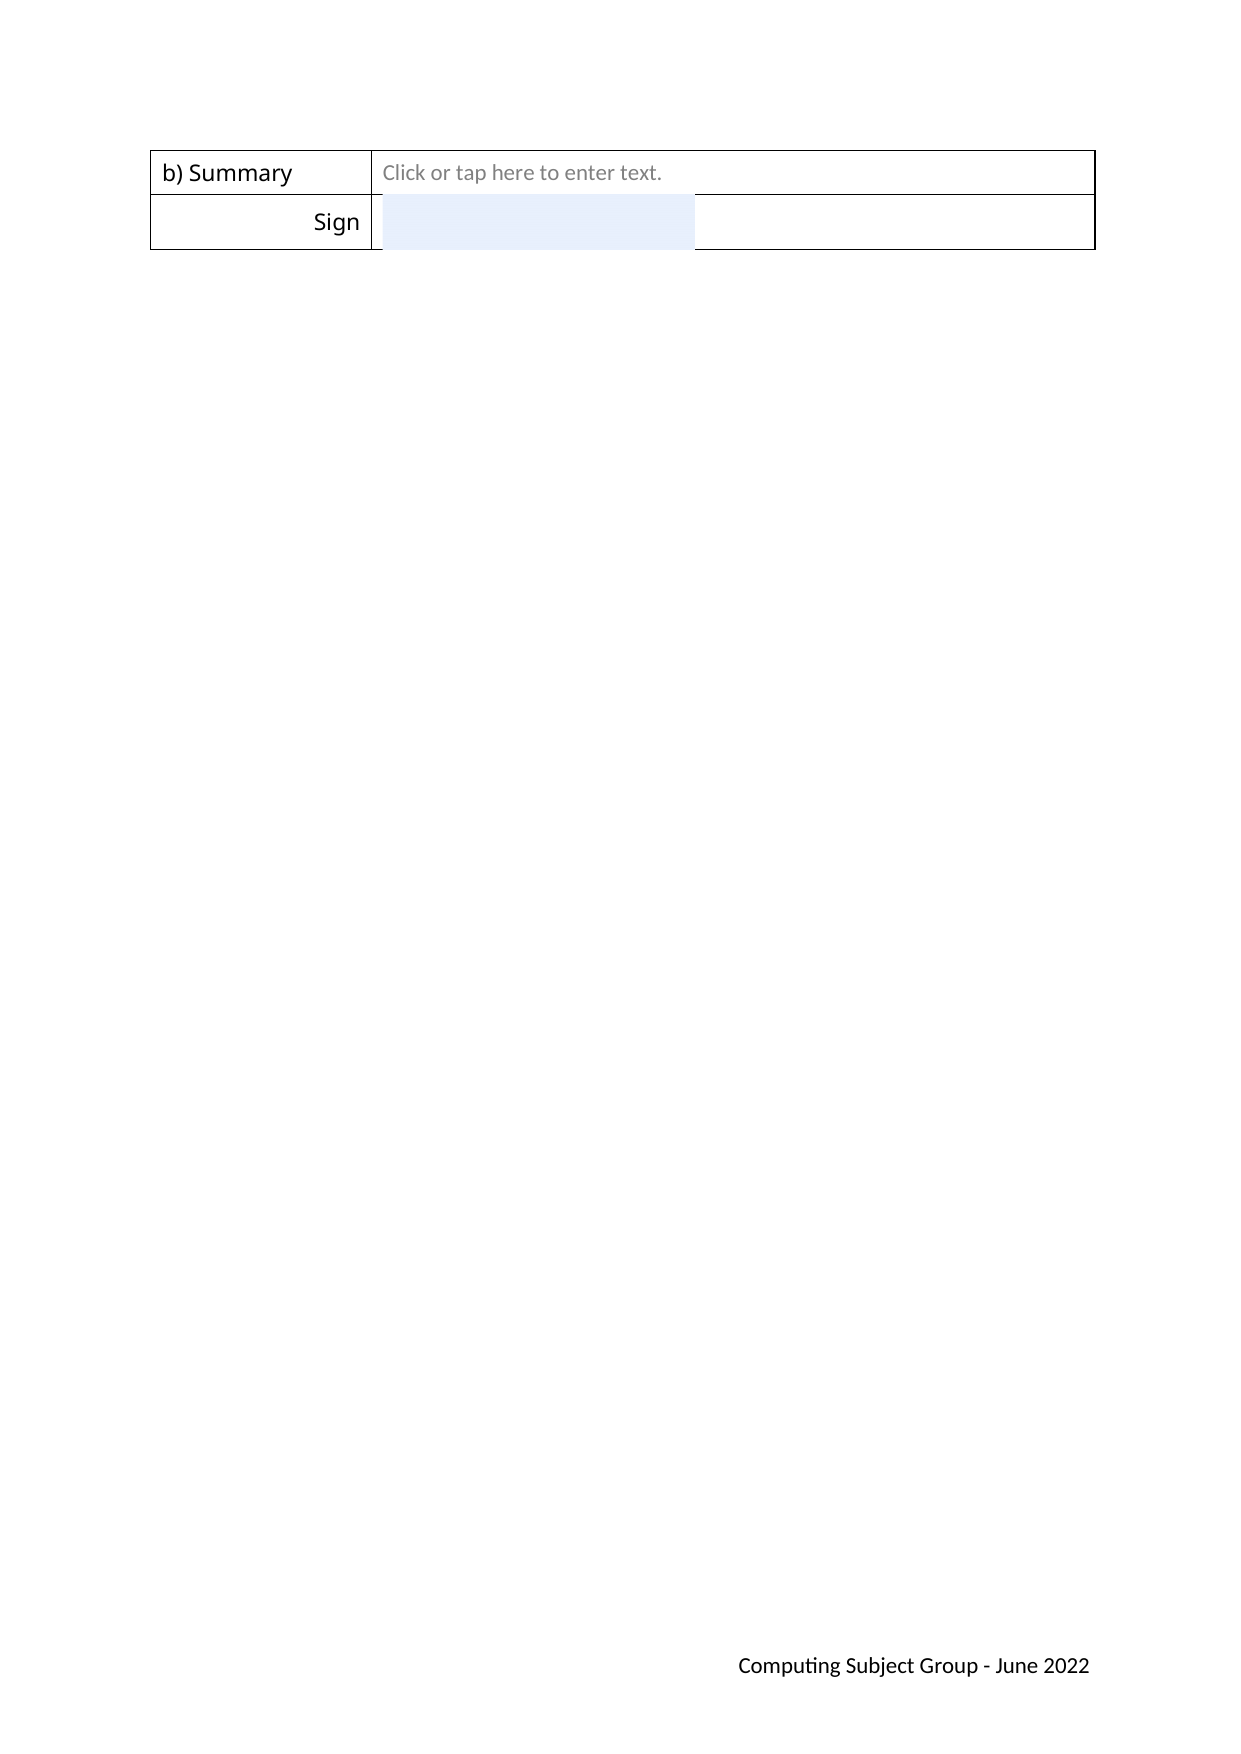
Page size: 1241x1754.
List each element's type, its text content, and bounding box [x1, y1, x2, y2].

table_cell Sign [151, 195, 371, 249]
table_cell [372, 151, 1094, 194]
table_cell b) Summary [151, 151, 371, 194]
picture [382, 194, 695, 250]
